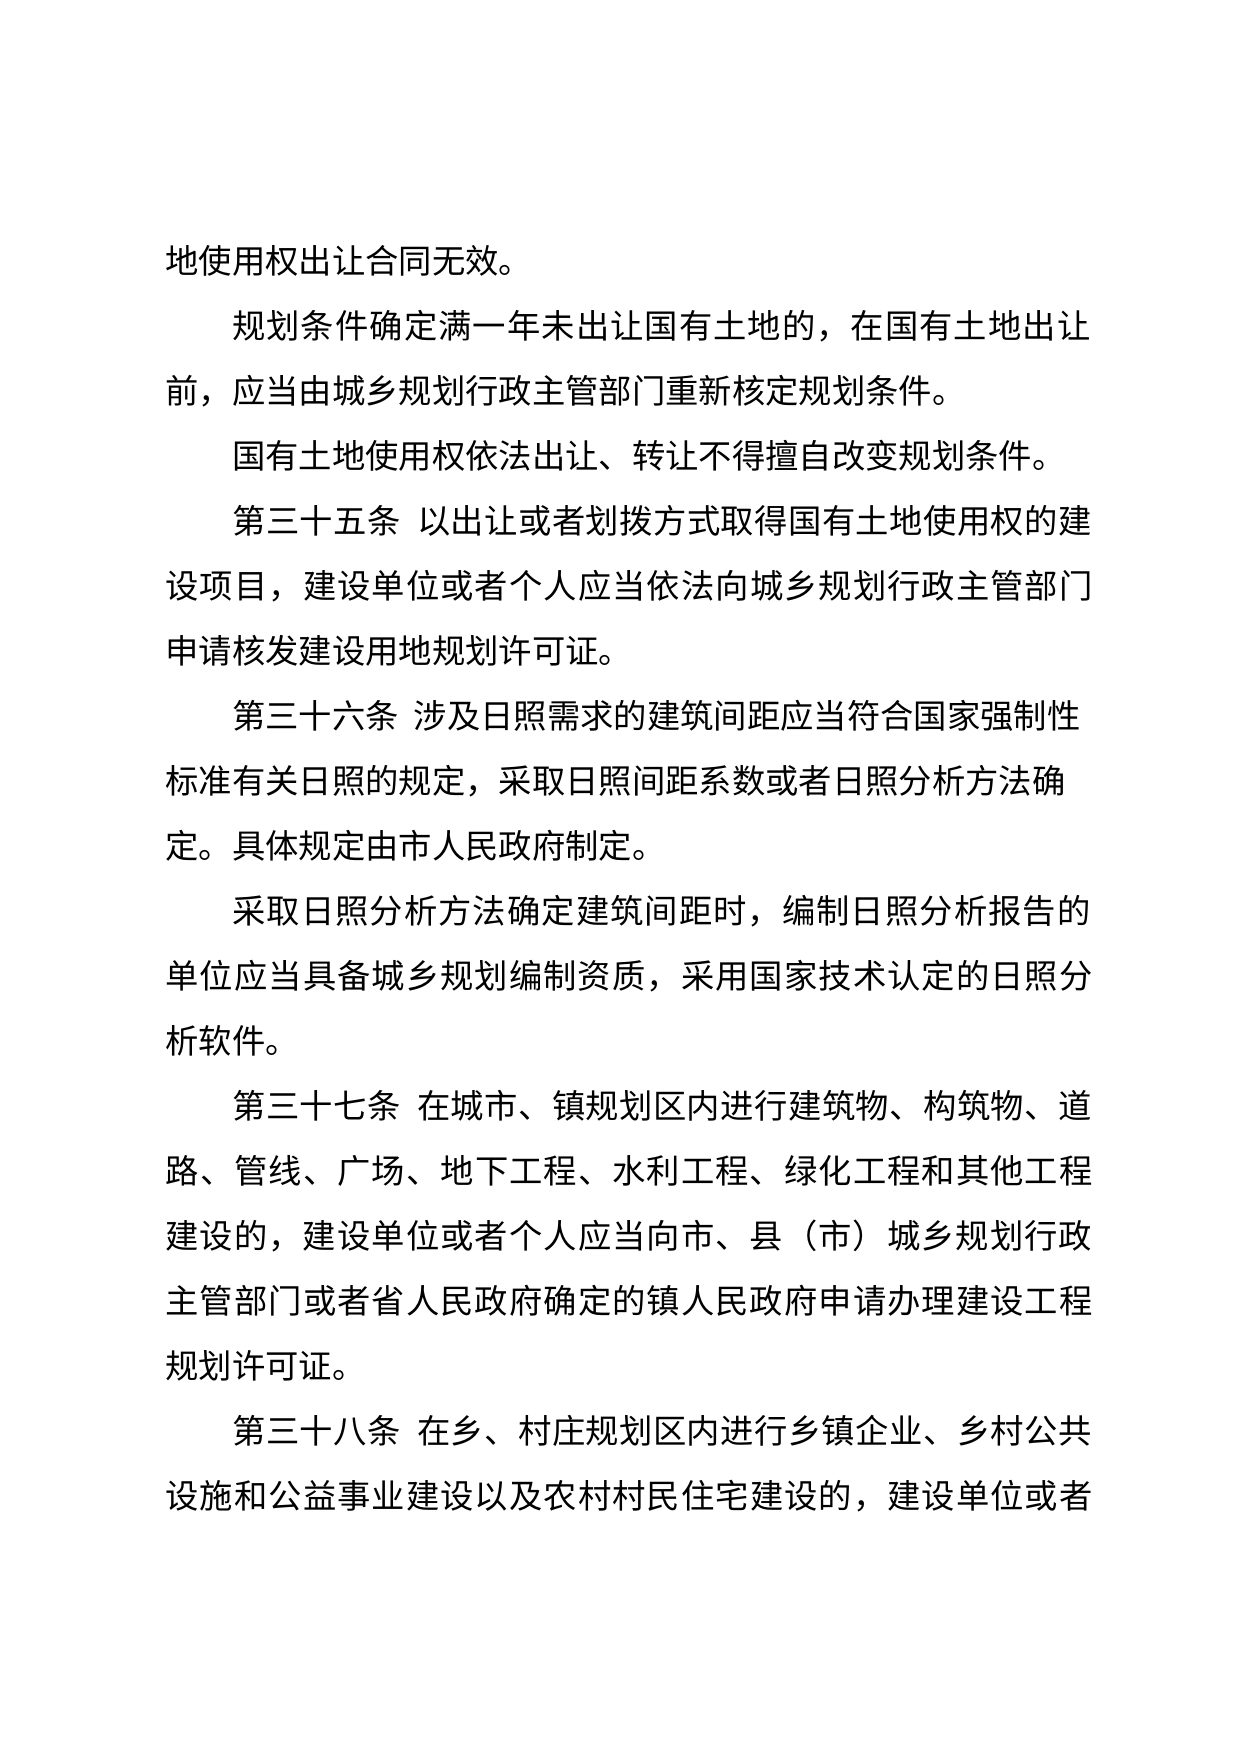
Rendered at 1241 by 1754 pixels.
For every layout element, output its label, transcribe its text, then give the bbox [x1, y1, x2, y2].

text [165, 227, 1093, 292]
text 第三十七条 在城市、镇规划区内进行建筑物、构筑物、道路、管线、广场、地下工程、水利工程、绿化工程和其他工程建设的，建设单位或者个人应当向市、县（市）城乡规划行政主管部门或者省人民政府确定的镇人民政府申请办理建设工程规划许可证。 [165, 1072, 1093, 1397]
text 第三十六条 涉及日照需求的建筑间距应当符合国家强制性标准有关日照的规定，采取日照间距系数或者日照分析方法确定。具体规定由市人民政府制定。 [165, 682, 1093, 877]
text 第三十五条 以出让或者划拨方式取得国有土地使用权的建设项目，建设单位或者个人应当依法向城乡规划行政主管部门申请核发建设用地规划许可证。 [165, 487, 1093, 682]
text 采取日照分析方法确定建筑间距时，编制日照分析报告的单位应当具备城乡规划编制资质，采用国家技术认定的日照分析软件。 [165, 877, 1093, 1072]
text 国有土地使用权依法出让、转让不得擅自改变规划条件。 [165, 422, 1093, 487]
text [165, 1397, 1093, 1527]
text 规划条件确定满一年未出让国有土地的，在国有土地出让前，应当由城乡规划行政主管部门重新核定规划条件。 [165, 292, 1093, 422]
